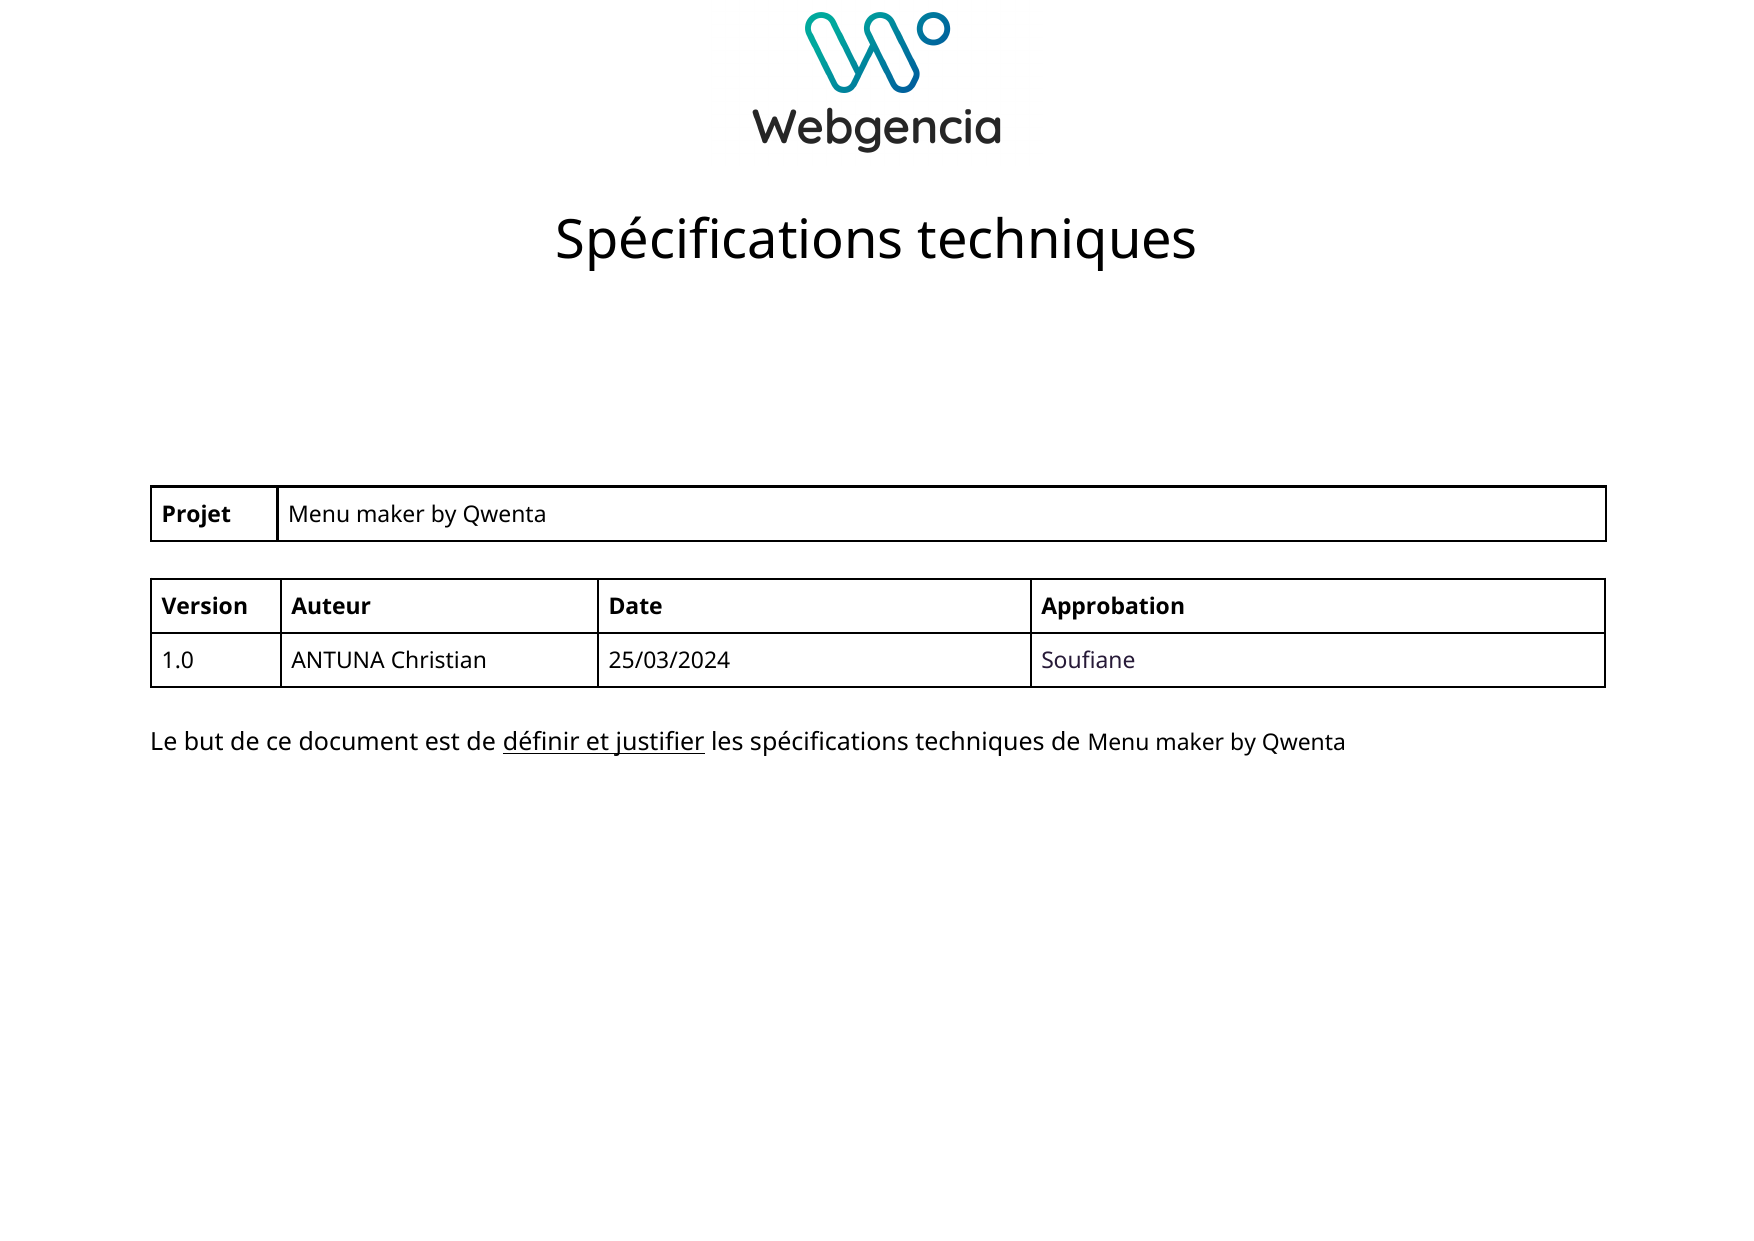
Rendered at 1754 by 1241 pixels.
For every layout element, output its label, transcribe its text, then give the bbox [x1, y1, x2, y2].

table_cell 25/03/2024 [599, 634, 1030, 686]
table_header Menu maker by Qwenta [279, 488, 1605, 539]
table_header Date [599, 580, 1030, 632]
table_header Version [152, 580, 280, 632]
table_header Projet [152, 488, 276, 539]
title Spécifications techniques [150, 200, 1604, 274]
picture [711, 0, 1043, 166]
table_cell 1.0 [152, 634, 280, 686]
table_header Auteur [282, 580, 597, 632]
table_header Approbation [1032, 580, 1604, 632]
text Le but de ce document est de définir et justifier les spécifications techniques de Menu maker by Qwenta [150, 724, 1604, 758]
table_cell ANTUNA Christian [282, 634, 597, 686]
table_cell Soufiane [1032, 634, 1604, 686]
